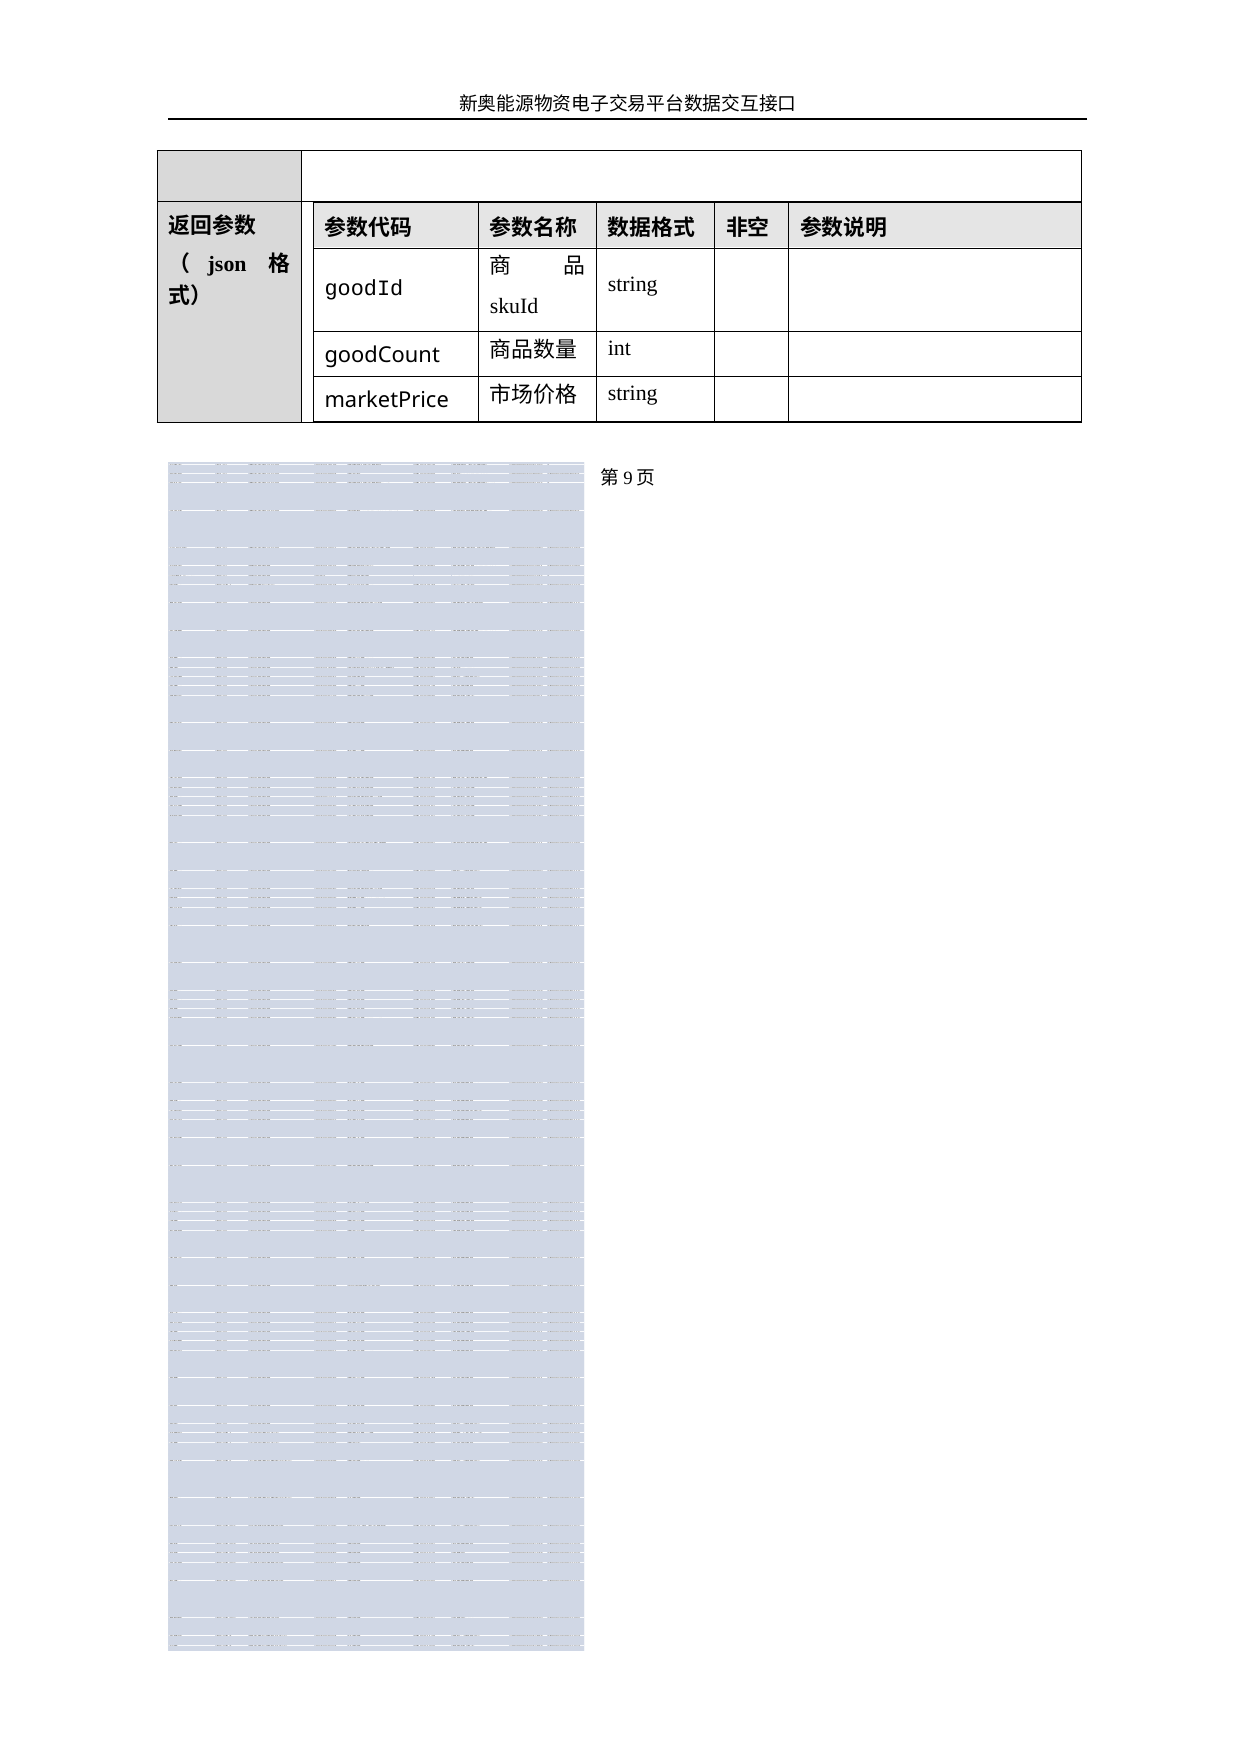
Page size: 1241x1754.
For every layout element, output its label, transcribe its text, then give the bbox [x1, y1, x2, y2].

table_cell 返回参数 （json格式） [158, 202, 301, 422]
table_cell [314, 249, 478, 331]
table_cell [789, 377, 1081, 421]
table_cell [302, 151, 1081, 201]
table_cell [715, 249, 788, 331]
table_cell [314, 377, 478, 421]
table_cell [715, 332, 788, 376]
table_cell [479, 249, 596, 331]
table_cell [479, 377, 596, 421]
table_cell [597, 249, 714, 331]
table_cell [302, 202, 313, 422]
table_cell 输入参数 [158, 151, 301, 201]
table_cell [314, 332, 478, 376]
table_cell [789, 332, 1081, 376]
table_cell [789, 249, 1081, 331]
table_cell [479, 332, 596, 376]
table_cell [597, 377, 714, 421]
table_cell [597, 332, 714, 376]
table_cell [715, 377, 788, 421]
